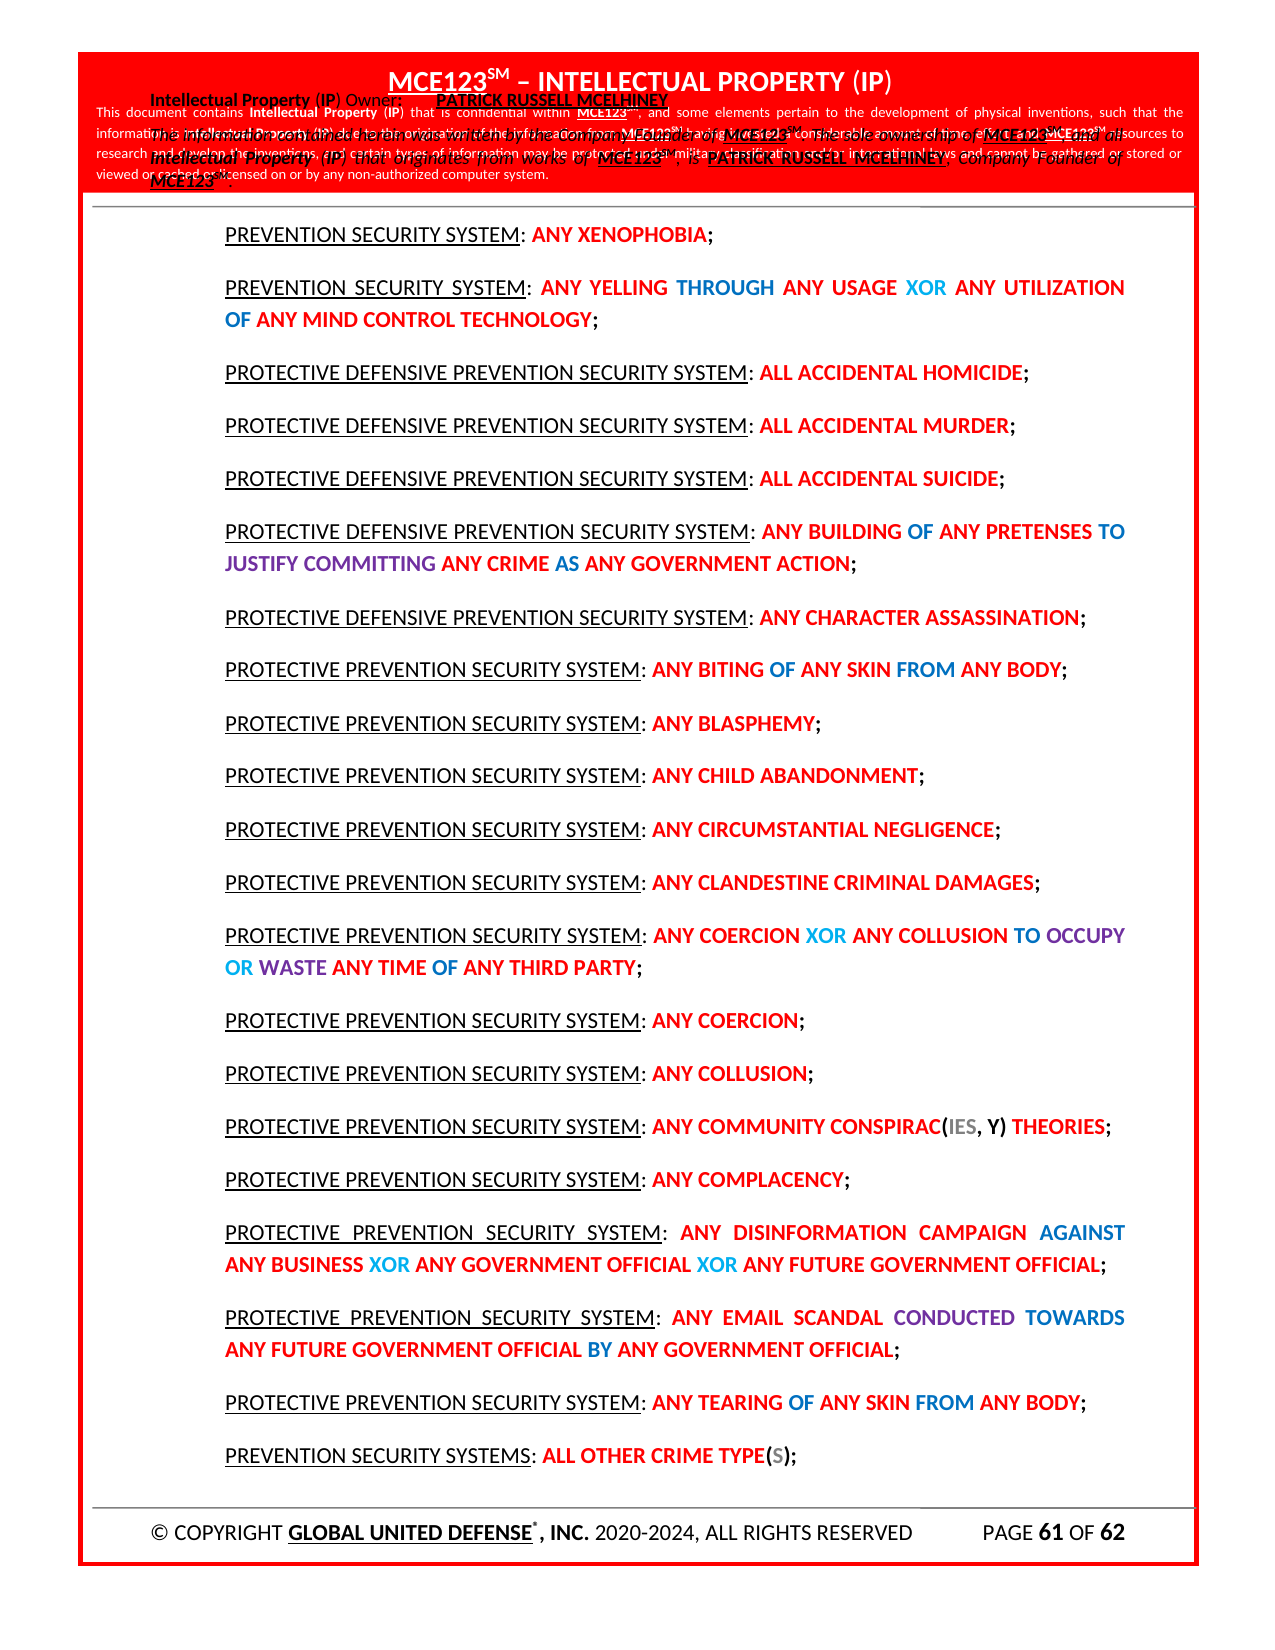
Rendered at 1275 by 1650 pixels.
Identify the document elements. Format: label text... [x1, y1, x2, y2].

text PROTECTIVE PREVENTION SECURITY SYSTEM: ANY COERCION; [225, 1006, 1125, 1034]
text PROTECTIVE PREVENTION SECURITY SYSTEM: ANY TEARING OF ANY SKIN FROM ANY BODY; [225, 1388, 1125, 1416]
text PROTECTIVE DEFENSIVE PREVENTION SECURITY SYSTEM: ALL ACCIDENTAL MURDER; [225, 411, 1125, 439]
text PROTECTIVE PREVENTION SECURITY SYSTEM: ANY CLANDESTINE CRIMINAL DAMAGES; [225, 868, 1125, 896]
text PROTECTIVE PREVENTION SECURITY SYSTEM: ANY COLLUSION; [225, 1059, 1125, 1087]
text PROTECTIVE DEFENSIVE PREVENTION SECURITY SYSTEM: ANY CHARACTER ASSASSINATION; [225, 603, 1125, 631]
text PREVENTION SECURITY SYSTEM: ANY XENOPHOBIA; [225, 220, 1125, 248]
text PROTECTIVE DEFENSIVE PREVENTION SECURITY SYSTEM: ALL ACCIDENTAL SUICIDE; [225, 464, 1125, 492]
text PROTECTIVE PREVENTION SECURITY SYSTEM: ANY COMPLACENCY; [225, 1165, 1125, 1193]
text PROTECTIVE PREVENTION SECURITY SYSTEM: ANY COMMUNITY CONSPIRAC(IES, Y) THEORIES; [225, 1112, 1125, 1140]
text PROTECTIVE DEFENSIVE PREVENTION SECURITY SYSTEM: ANY BUILDING OF ANY PRETENSES TO JUSTIFY COMMITTING ANY CRIME AS ANY GOVERNMENT ACTION; [225, 517, 1125, 578]
text PREVENTION SECURITY SYSTEMS: ALL OTHER CRIME TYPE(S); [187, 1441, 1125, 1469]
text PREVENTION SECURITY SYSTEM: ANY YELLING THROUGH ANY USAGE XOR ANY UTILIZATION OF ANY MIND CONTROL TECHNOLOGY; [225, 273, 1125, 333]
text PROTECTIVE PREVENTION SECURITY SYSTEM: ANY CIRCUMSTANTIAL NEGLIGENCE; [225, 815, 1125, 843]
text PROTECTIVE PREVENTION SECURITY SYSTEM: ANY BITING OF ANY SKIN FROM ANY BODY; [225, 656, 1125, 684]
text PROTECTIVE DEFENSIVE PREVENTION SECURITY SYSTEM: ALL ACCIDENTAL HOMICIDE; [225, 358, 1125, 386]
text PROTECTIVE PREVENTION SECURITY SYSTEM: ANY COERCION XOR ANY COLLUSION TO OCCUPY OR WASTE ANY TIME OF ANY THIRD PARTY; [225, 921, 1125, 981]
text PROTECTIVE PREVENTION SECURITY SYSTEM: ANY DISINFORMATION CAMPAIGN AGAINST ANY BUSINESS XOR ANY GOVERNMENT OFFICIAL XOR ANY FUTURE GOVERNMENT OFFICIAL; [225, 1218, 1125, 1278]
text PROTECTIVE PREVENTION SECURITY SYSTEM: ANY CHILD ABANDONMENT; [225, 762, 1125, 790]
text PROTECTIVE PREVENTION SECURITY SYSTEM: ANY BLASPHEMY; [225, 709, 1125, 737]
text PROTECTIVE PREVENTION SECURITY SYSTEM: ANY EMAIL SCANDAL CONDUCTED TOWARDS ANY FUTURE GOVERNMENT OFFICIAL BY ANY GOVERNMENT OFFICIAL; [225, 1303, 1125, 1363]
